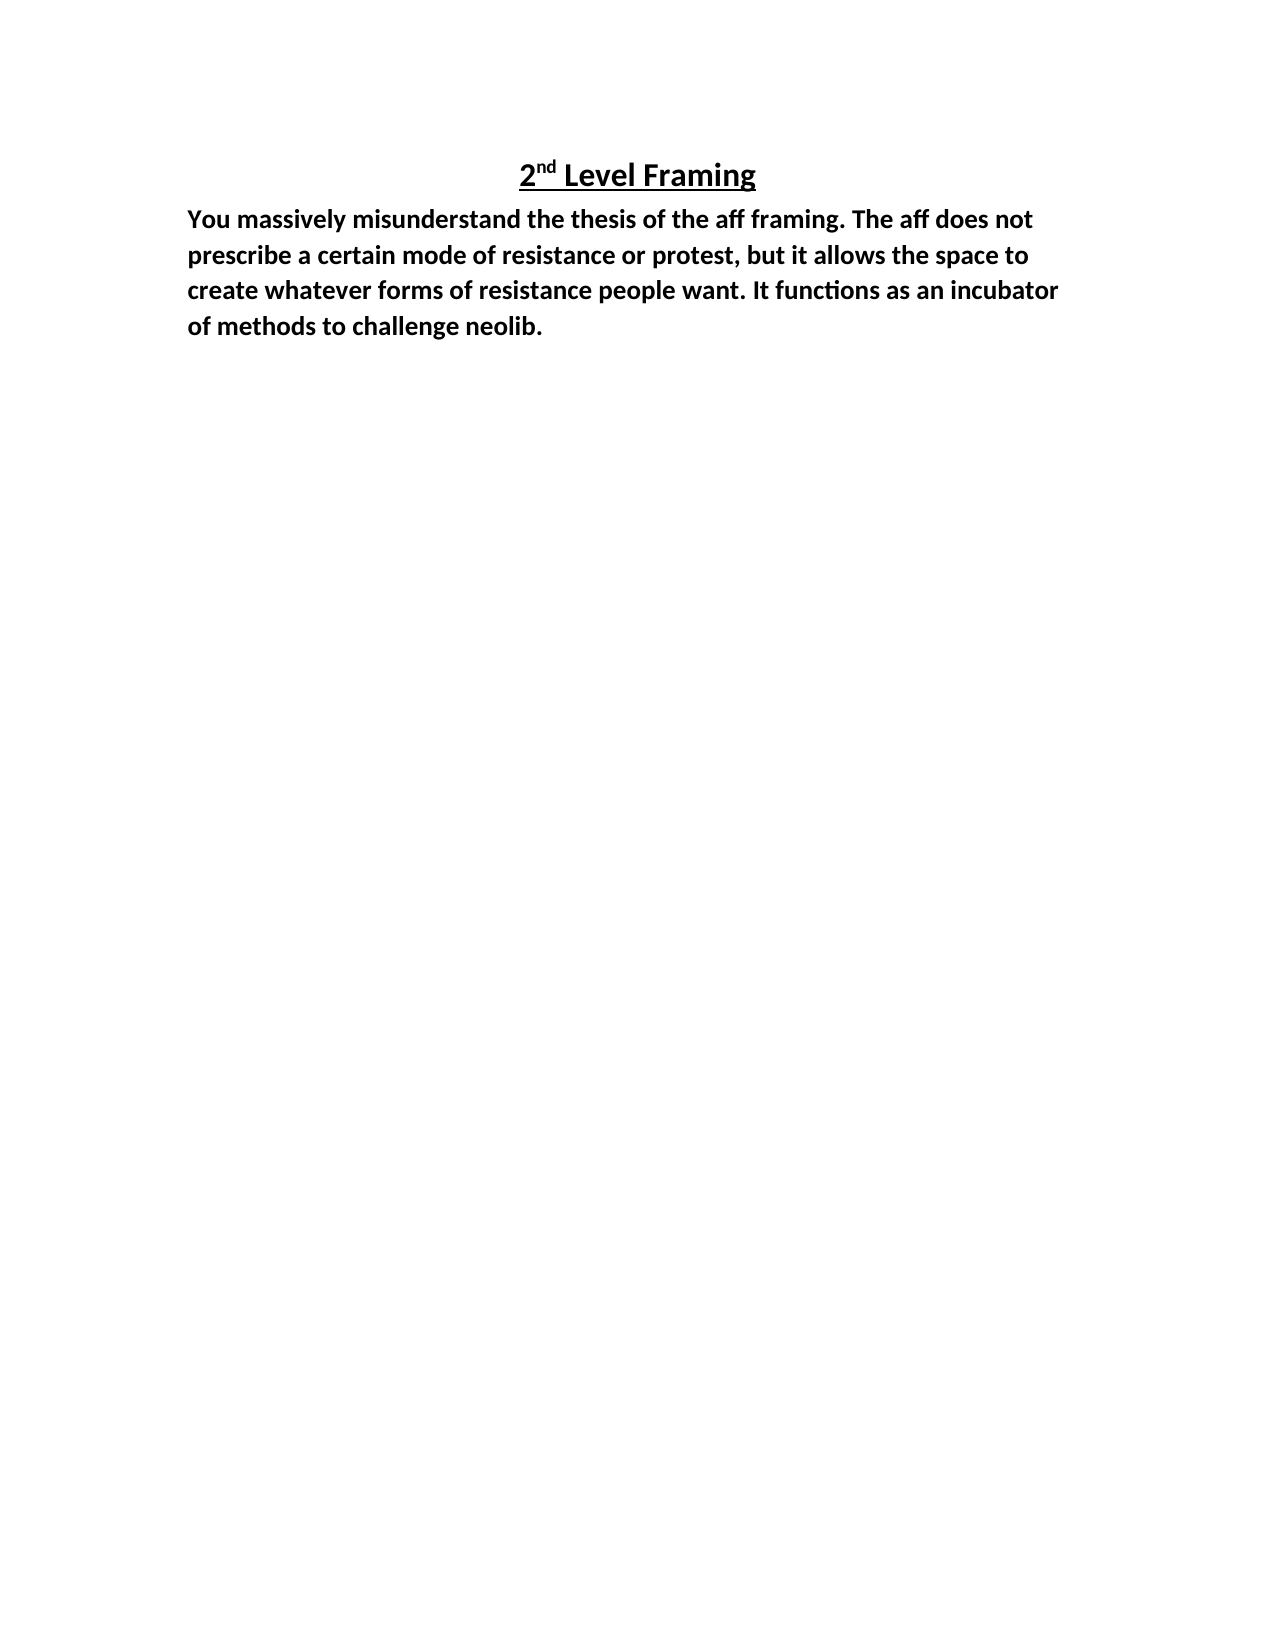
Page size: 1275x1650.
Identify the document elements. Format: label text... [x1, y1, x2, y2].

subtitle You massively misunderstand the thesis of the aff framing. The aff does not prescribe a certain mode of resistance or protest, but it allows the space to create whatever forms of resistance people want. It functions as an incubator of methods to challenge neolib. [187, 202, 1087, 342]
subtitle 2nd Level Framing [187, 154, 1087, 195]
